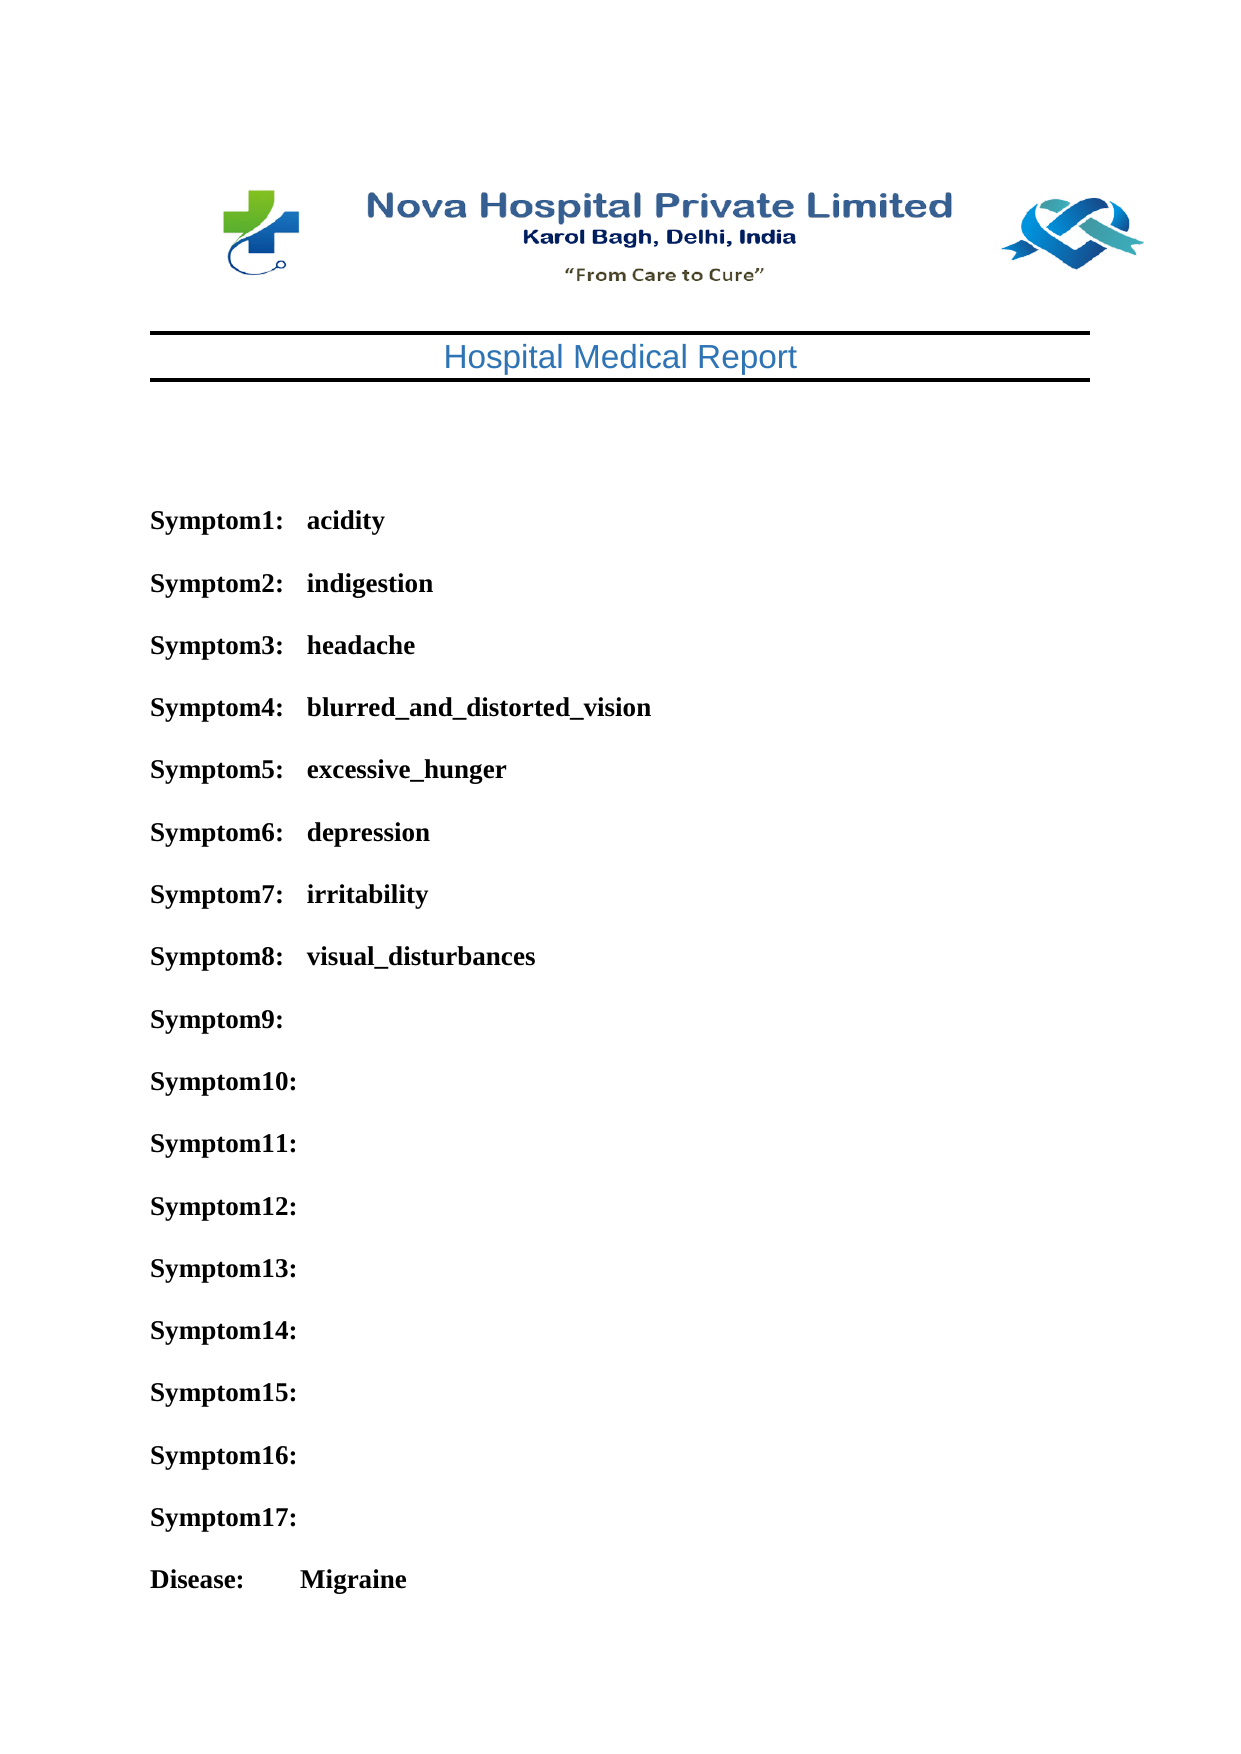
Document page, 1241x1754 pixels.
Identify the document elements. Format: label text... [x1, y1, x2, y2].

text Symptom1: acidity Symptom2: indigestion Symptom3: headache Symptom4: blurred_and_distorted_vision Symptom5: excessive_hunger Symptom6: depression Symptom7: irritability Symptom8: visual_disturbances Symptom9: Symptom10: Symptom11: Symptom12: Symptom13: Symptom14: Symptom15: Symptom16: Symptom17: Disease: Migraine [150, 394, 1090, 1594]
subtitle Hospital Medical Report [150, 335, 1090, 378]
picture [150, 150, 1166, 307]
